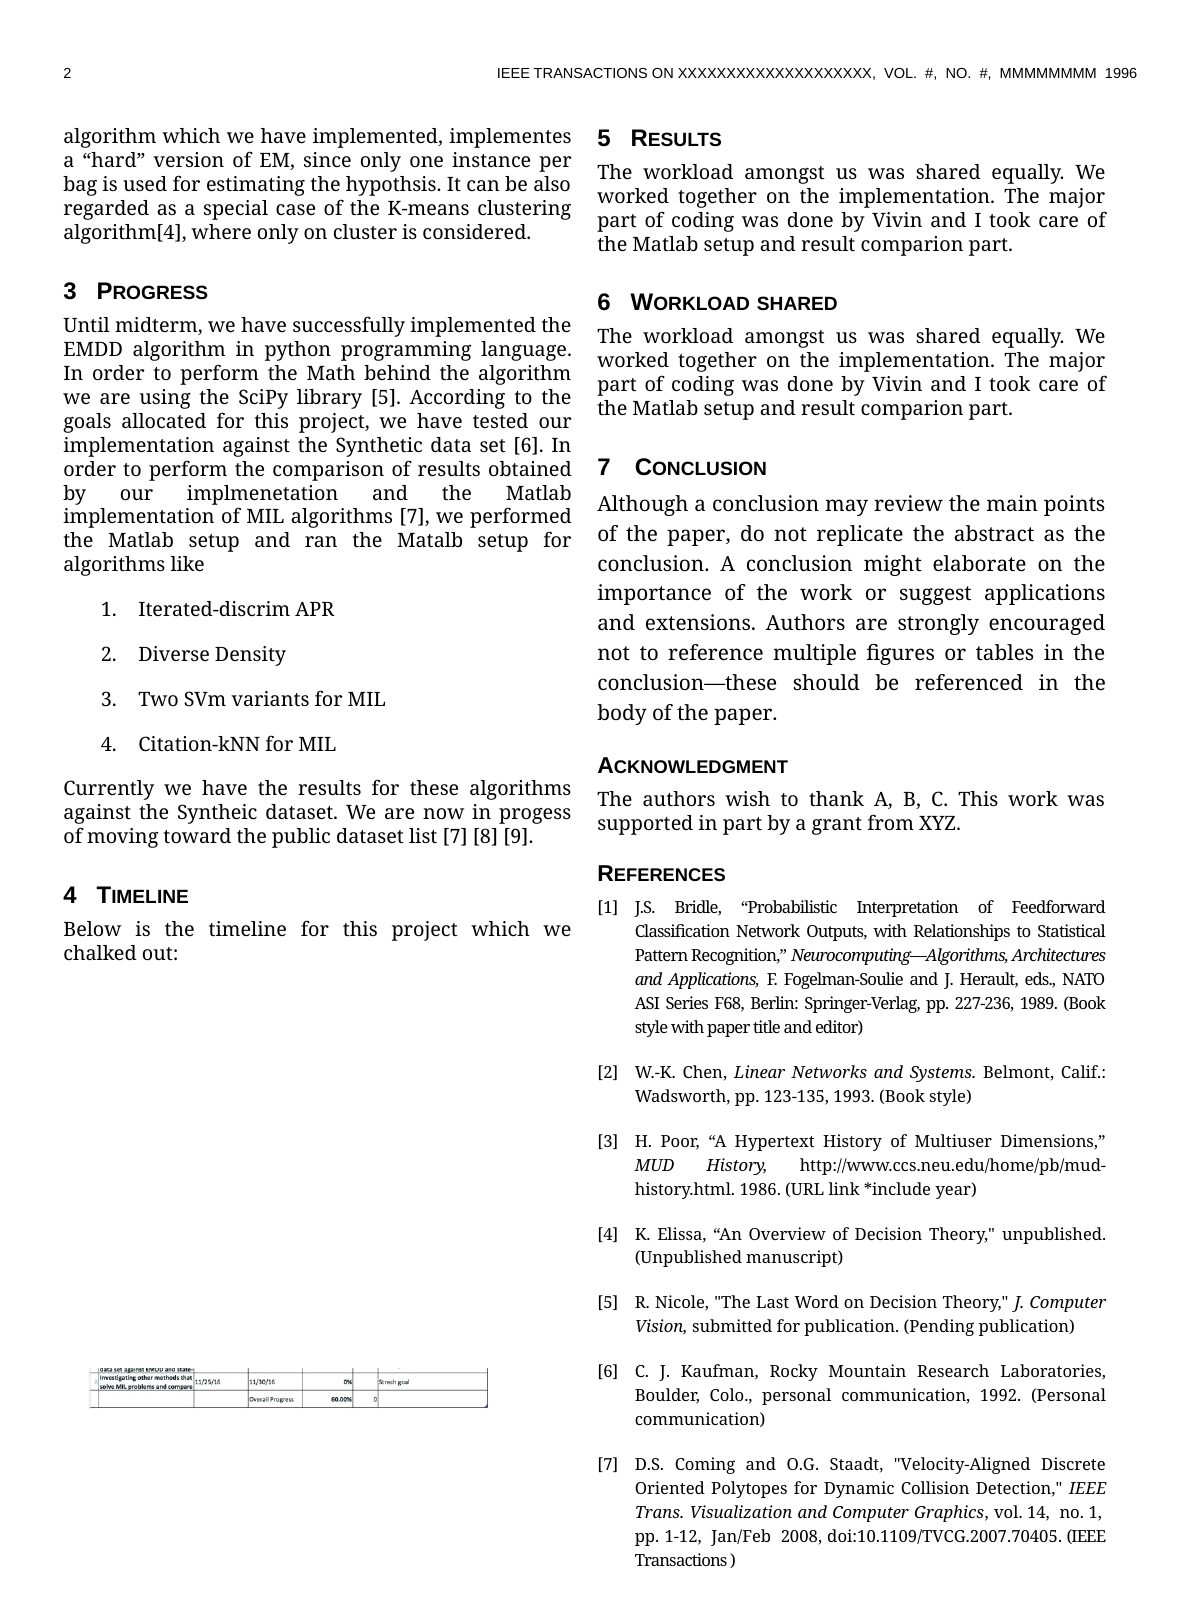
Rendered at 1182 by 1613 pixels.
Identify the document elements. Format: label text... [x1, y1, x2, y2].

text Below is the timeline for this project which we chalked out: [63, 917, 572, 965]
list W.-K. Chen, Linear Networks and Systems. Belmont, Calif.: Wadsworth, pp. 123-135, 1993. (Book style) [597, 1059, 1106, 1107]
text Until midterm, we have successfully implemented the EMDD algorithm in python programming language. In order to perform the Math behind the algorithm we are using the SciPy library [5]. According to the goals allocated for this project, we have tested our implementation against the Synthetic data set [6]. In order to perform the comparison of results obtained by our implmenetation and the Matlab implementation of MIL algorithms [7], we performed the Matlab setup and ran the Matalb setup for algorithms like [63, 313, 572, 577]
text The authors wish to thank A, B, C. This work was supported in part by a grant from XYZ. [597, 787, 1106, 835]
list Diverse Density [101, 642, 572, 666]
list J.S. Bridle, “Probabilistic Interpretation of Feedforward Classification Network Outputs, with Relationships to Statistical Pattern Recognition,” Neurocomputing—Algorithms, Architectures and Applications, F. Fogelman-Soulie and J. Herault, eds., NATO ASI Series F68, Berlin: Springer-Verlag, pp. 227-236, 1989. (Book style with paper title and editor) [597, 895, 1106, 1038]
text Although a conclusion may review the main points of the paper, do not replicate the abstract as the conclusion. A conclusion might elaborate on the importance of the work or suggest applications and extensions. Authors are strongly encouraged not to reference multiple figures or tables in the conclusion—these should be referenced in the body of the paper. [597, 489, 1106, 726]
list K. Elissa, “An Overview of Decision Theory," unpublished. (Unpublished manuscript) [597, 1221, 1106, 1269]
text Currently we have the results for these algorithms against the Syntheic dataset. We are now in progess of moving toward the public dataset list [7] [8] [9]. [63, 777, 572, 848]
text Acknowledgment [597, 752, 1106, 779]
list H. Poor, “A Hypertext History of Multiuser Dimensions,” MUD History, http://www.ccs.neu.edu/home/pb/mud-history.html. 1986. (URL link *include year) [597, 1128, 1106, 1200]
subtitle 5 Results [597, 124, 1106, 152]
subtitle 3 Progress [63, 278, 572, 305]
list D.S. Coming and O.G. Staadt, "Velocity-Aligned Discrete Oriented Polytopes for Dynamic Collision Detection," IEEE Trans. Visualization and Computer Graphics, vol. 14, no. 1, pp. 1-12, Jan/Feb 2008, doi:10.1109/TVCG.2007.70405. (IEEE Transactions ) [597, 1451, 1106, 1571]
list Iterated-discrim APR [101, 597, 572, 621]
text The workload amongst us was shared equally. We worked together on the implementation. The major part of coding was done by Vivin and I took care of the Matlab setup and result comparion part. [597, 160, 1106, 256]
text The workload amongst us was shared equally. We worked together on the implementation. The major part of coding was done by Vivin and I took care of the Matlab setup and result comparion part. [597, 324, 1106, 420]
text References [597, 860, 1106, 886]
list C. J. Kaufman, Rocky Mountain Research Laboratories, Boulder, Colo., personal communication, 1992. (Personal communication) [597, 1358, 1106, 1430]
list Two SVm variants for MIL [101, 687, 572, 711]
picture [88, 1368, 489, 1409]
subtitle 6 Workload shared [597, 289, 1106, 316]
subtitle 4 Timeline [63, 882, 572, 909]
list Citation-kNN for MIL [101, 732, 572, 756]
list R. Nicole, "The Last Word on Decision Theory," J. Computer Vision, submitted for publication. (Pending publication) [597, 1289, 1106, 1337]
subtitle Conclusion [597, 454, 1106, 481]
